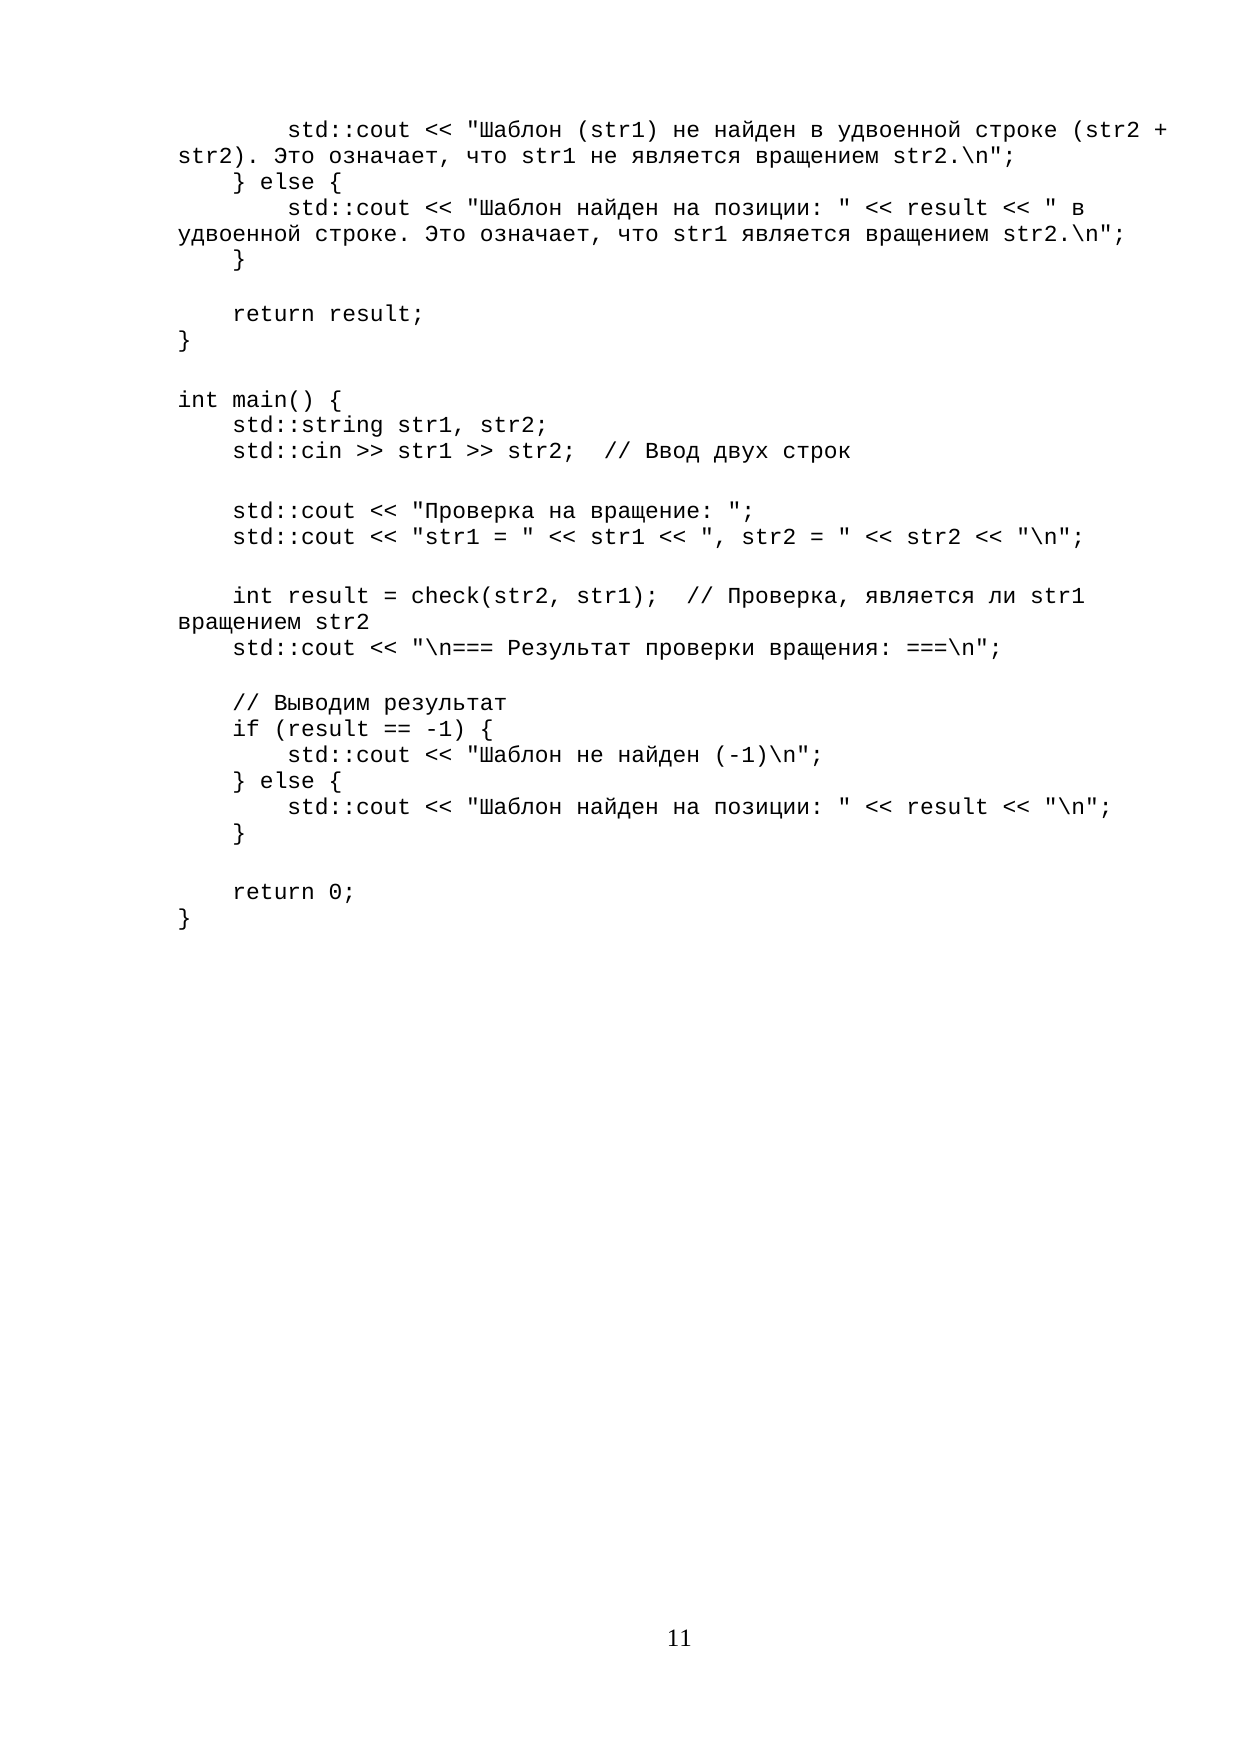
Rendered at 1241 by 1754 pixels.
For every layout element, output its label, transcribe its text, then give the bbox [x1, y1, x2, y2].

text std::cout << "Шаблон (str1) не найден в удвоенной строке (str2 + str2). Это означает, что str1 не является вращением str2.\n"; [177, 118, 1181, 170]
text std::cout << "Шаблон найден на позиции: " << result << " в удвоенной строке. Это означает, что str1 является вращением str2.\n"; [177, 196, 1181, 248]
text std::cout << "\n=== Результат проверки вращения: ===\n"; [177, 637, 1181, 662]
text // Выводим результат [177, 691, 1181, 717]
text return result; [177, 302, 1181, 328]
text int main() { [177, 388, 1181, 414]
text } else { [177, 170, 1181, 196]
text std::cin >> str1 >> str2; // Ввод двух строк [177, 440, 1181, 466]
text if (result == -1) { [177, 717, 1181, 743]
text } [177, 328, 1181, 354]
text } [177, 906, 1181, 932]
text std::cout << "Шаблон не найден (-1)\n"; [177, 743, 1181, 769]
text std::cout << "Шаблон найден на позиции: " << result << "\n"; [177, 795, 1181, 821]
text std::string str1, str2; [177, 414, 1181, 440]
text int result = check(str2, str1); // Проверка, является ли str1 вращением str2 [177, 585, 1181, 637]
text std::cout << "str1 = " << str1 << ", str2 = " << str2 << "\n"; [177, 525, 1181, 551]
text return 0; [177, 880, 1181, 906]
text std::cout << "Проверка на вращение: "; [177, 499, 1181, 525]
text } [177, 821, 1181, 847]
text } else { [177, 769, 1181, 795]
text } [177, 248, 1181, 274]
